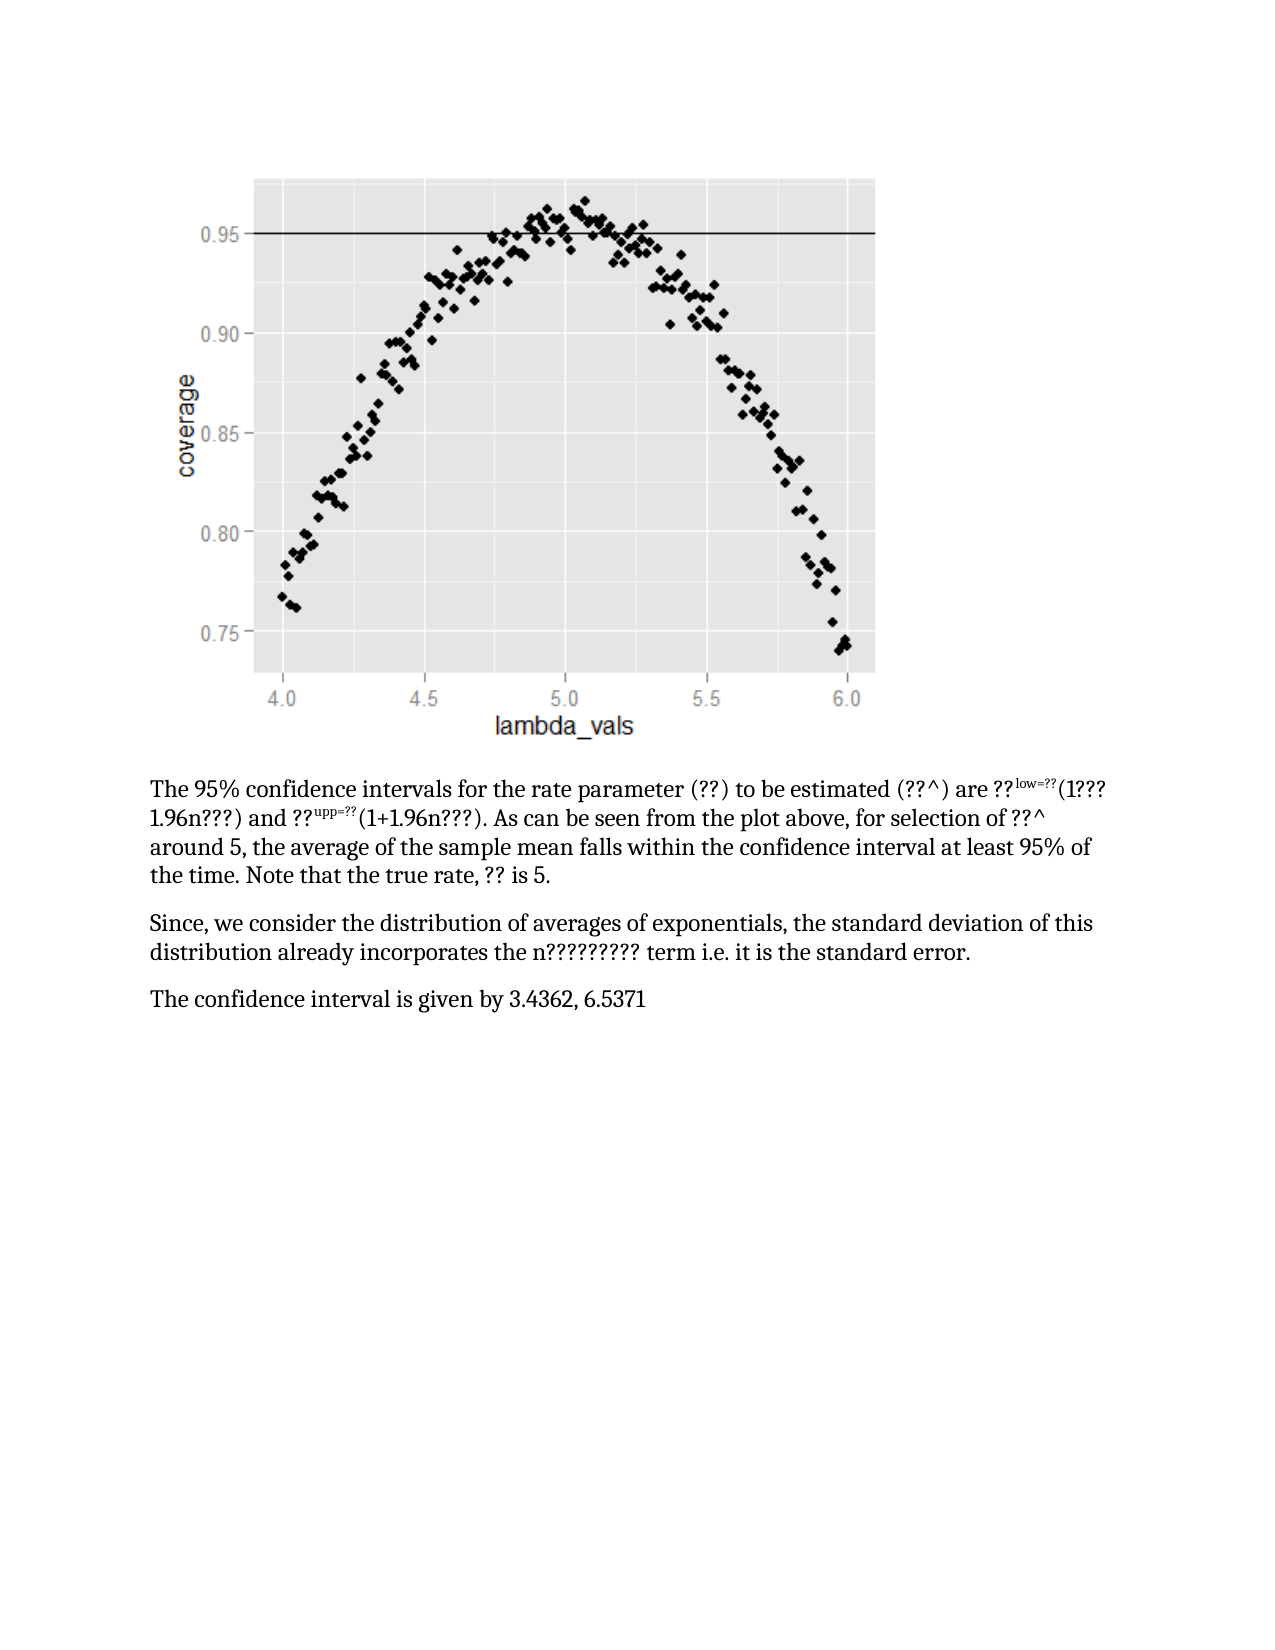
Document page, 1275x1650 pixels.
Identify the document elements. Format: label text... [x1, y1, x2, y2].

text Since, we consider the distribution of averages of exponentials, the standard deviation of this distribution already incorporates the n????????? term i.e. it is the standard error. [150, 909, 1125, 966]
text The 95% confidence intervals for the rate parameter (??) to be estimated (??^) are ??low=??(1???1.96n???) and ??upp=??(1+1.96n???). As can be seen from the plot above, for selection of ??^ around 5, the average of the sample mean falls within the confidence interval at least 95% of the time. Note that the true rate, ?? is 5. [150, 775, 1125, 890]
picture [150, 150, 907, 757]
text The confidence interval is given by 3.4362, 6.5371 [150, 985, 1125, 1014]
